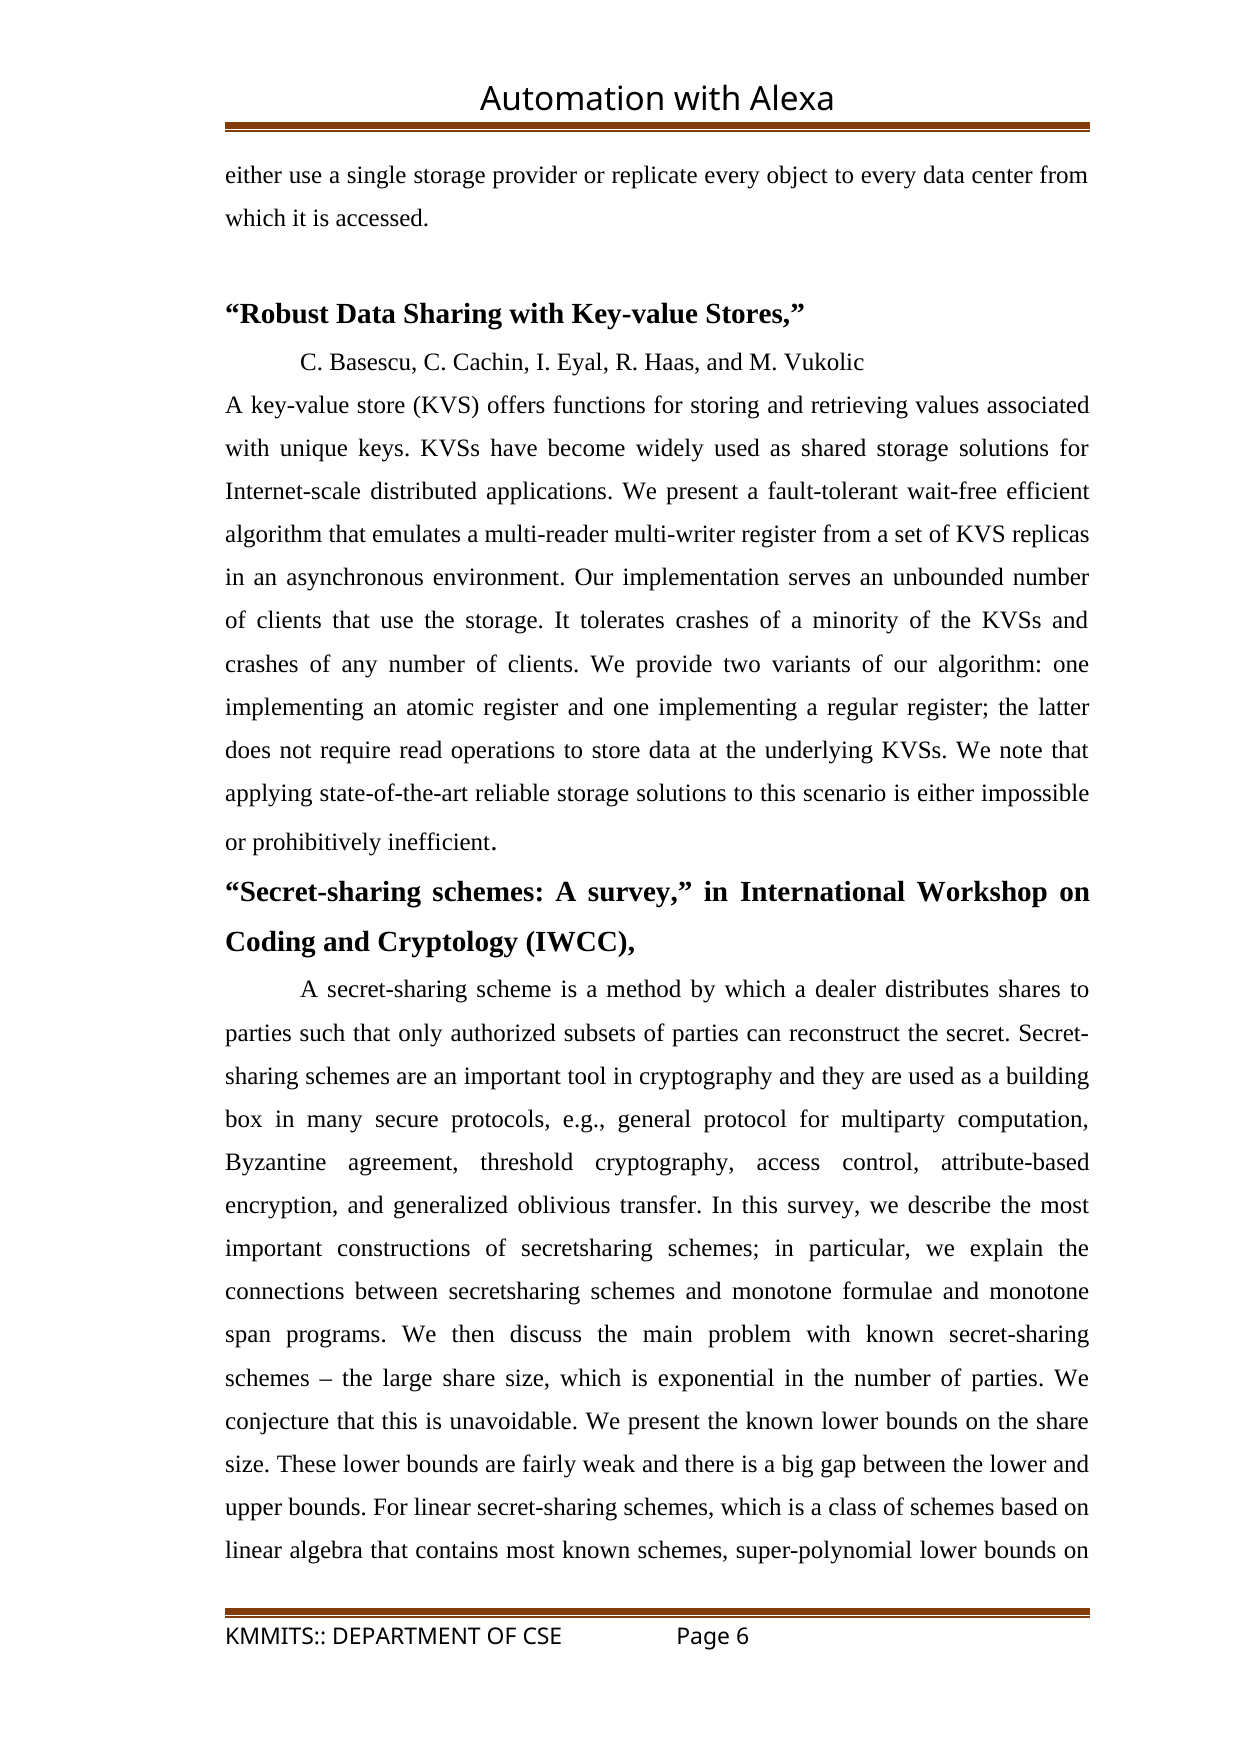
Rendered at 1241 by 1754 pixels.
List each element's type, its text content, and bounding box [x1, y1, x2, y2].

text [225, 160, 1090, 232]
text A key-value store (KVS) offers functions for storing and retrieving values associated with unique keys. KVSs have become widely used as shared storage solutions for Internet-scale distributed applications. We present a fault-tolerant wait-free efficient algorithm that emulates a multi-reader multi-writer register from a set of KVS replicas in an asynchronous environment. Our implementation serves an unbounded number of clients that use the storage. It tolerates crashes of a minority of the KVSs and crashes of any number of clients. We provide two variants of our algorithm: one implementing an atomic register and one implementing a regular register; the latter does not require read operations to store data at the underlying KVSs. We note that applying state-of-the-art reliable storage solutions to this scenario is either impossible or prohibitively inefficient. [225, 390, 1090, 857]
text “Secret-sharing schemes: A survey,” in International Workshop on Coding and Cryptology (IWCC), [225, 874, 1090, 958]
text “Robust Data Sharing with Key-value Stores,” [225, 296, 1090, 330]
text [225, 974, 1090, 1564]
text C. Basescu, C. Cachin, I. Eyal, R. Haas, and M. Vukolic [225, 347, 1090, 376]
